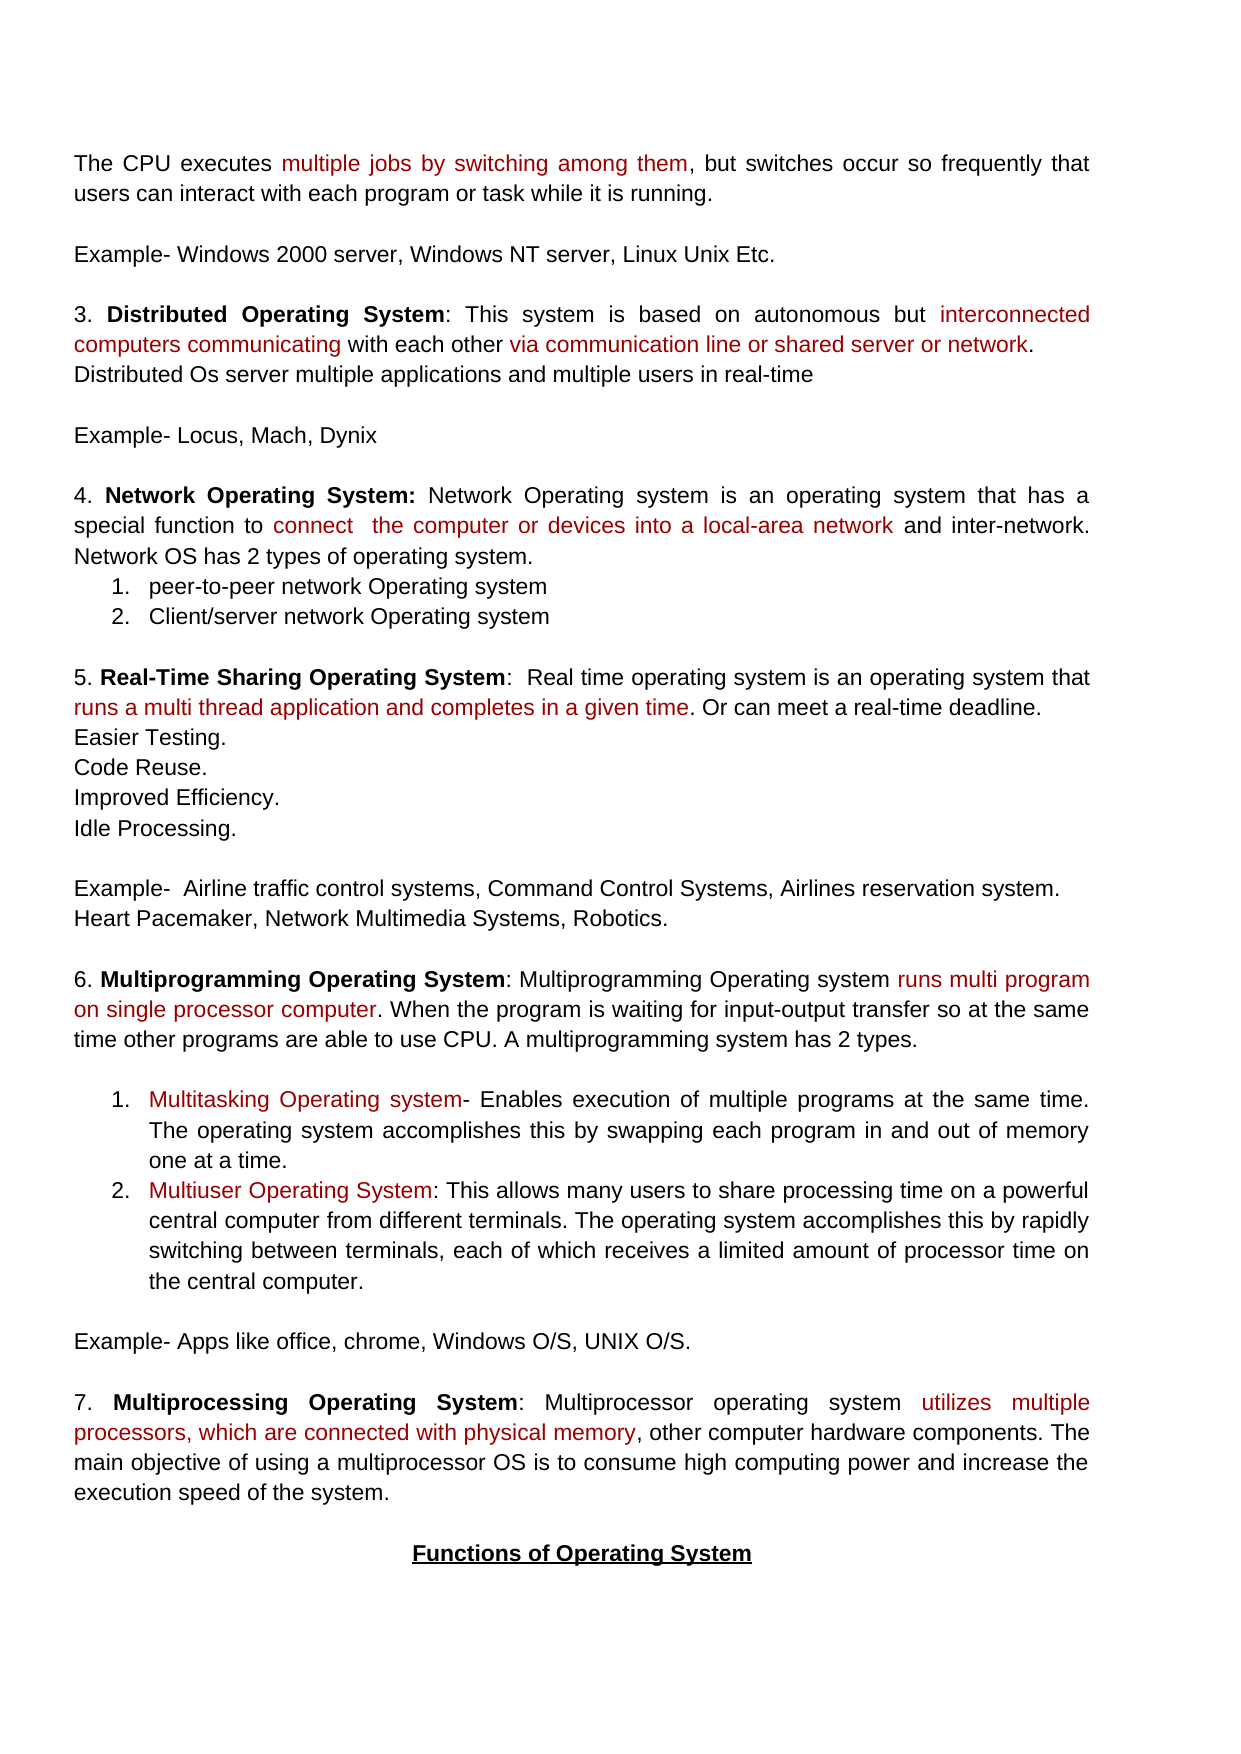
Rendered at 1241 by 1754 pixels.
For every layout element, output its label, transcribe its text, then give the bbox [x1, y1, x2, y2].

text Example- Airline traffic control systems, Command Control Systems, Airlines reservation system. [74, 875, 1090, 901]
text 4. Network Operating System: Network Operating system is an operating system that has a special function to connect the computer or devices into a local-area network and inter-network. Network OS has 2 types of operating system. [74, 482, 1090, 569]
text Heart Pacemaker, Network Multimedia Systems, Robotics. [74, 905, 1090, 932]
text 3. Distributed Operating System: This system is based on autonomous but interconnected computers communicating with each other via communication line or shared server or network. [74, 301, 1090, 358]
text 7. Multiprocessing Operating System: Multiprocessor operating system utilizes multiple processors, which are connected with physical memory, other computer hardware components. The main objective of using a multiprocessor OS is to consume high computing power and increase the execution speed of the system. [74, 1388, 1090, 1506]
text Improved Efficiency. [74, 784, 1090, 811]
text Easier Testing. [74, 724, 1090, 750]
text Distributed Os server multiple applications and multiple users in real-time [74, 361, 1090, 388]
text Functions of Operating System [74, 1539, 1090, 1566]
list Client/server network Operating system [111, 603, 1090, 629]
text Example- Windows 2000 server, Windows NT server, Linux Unix Etc. [74, 241, 1090, 267]
text Example- Apps like office, chrome, Windows O/S, UNIX O/S. [74, 1328, 1090, 1354]
text 6. Multiprogramming Operating System: Multiprogramming Operating system runs multi program on single processor computer. When the program is waiting for input-output transfer so at the same time other programs are able to use CPU. A multiprogramming system has 2 types. [74, 966, 1090, 1052]
list Multiuser Operating System: This allows many users to share processing time on a powerful central computer from different terminals. The operating system accomplishes this by rapidly switching between terminals, each of which receives a limited amount of processor time on the central computer. [111, 1177, 1090, 1294]
list peer-to-peer network Operating system [111, 573, 1090, 599]
text Code Reuse. [74, 754, 1090, 781]
list Multitasking Operating system- Enables execution of multiple programs at the same time. The operating system accomplishes this by swapping each program in and out of memory one at a time. [111, 1086, 1090, 1173]
text Idle Processing. [74, 814, 1090, 841]
text Example- Locus, Mach, Dynix [74, 422, 1090, 448]
text 5. Real-Time Sharing Operating System: Real time operating system is an operating system that runs a multi thread application and completes in a given time. Or can meet a real-time deadline. [74, 663, 1090, 720]
text The CPU executes multiple jobs by switching among them, but switches occur so frequently that users can interact with each program or task while it is running. [74, 150, 1090, 207]
